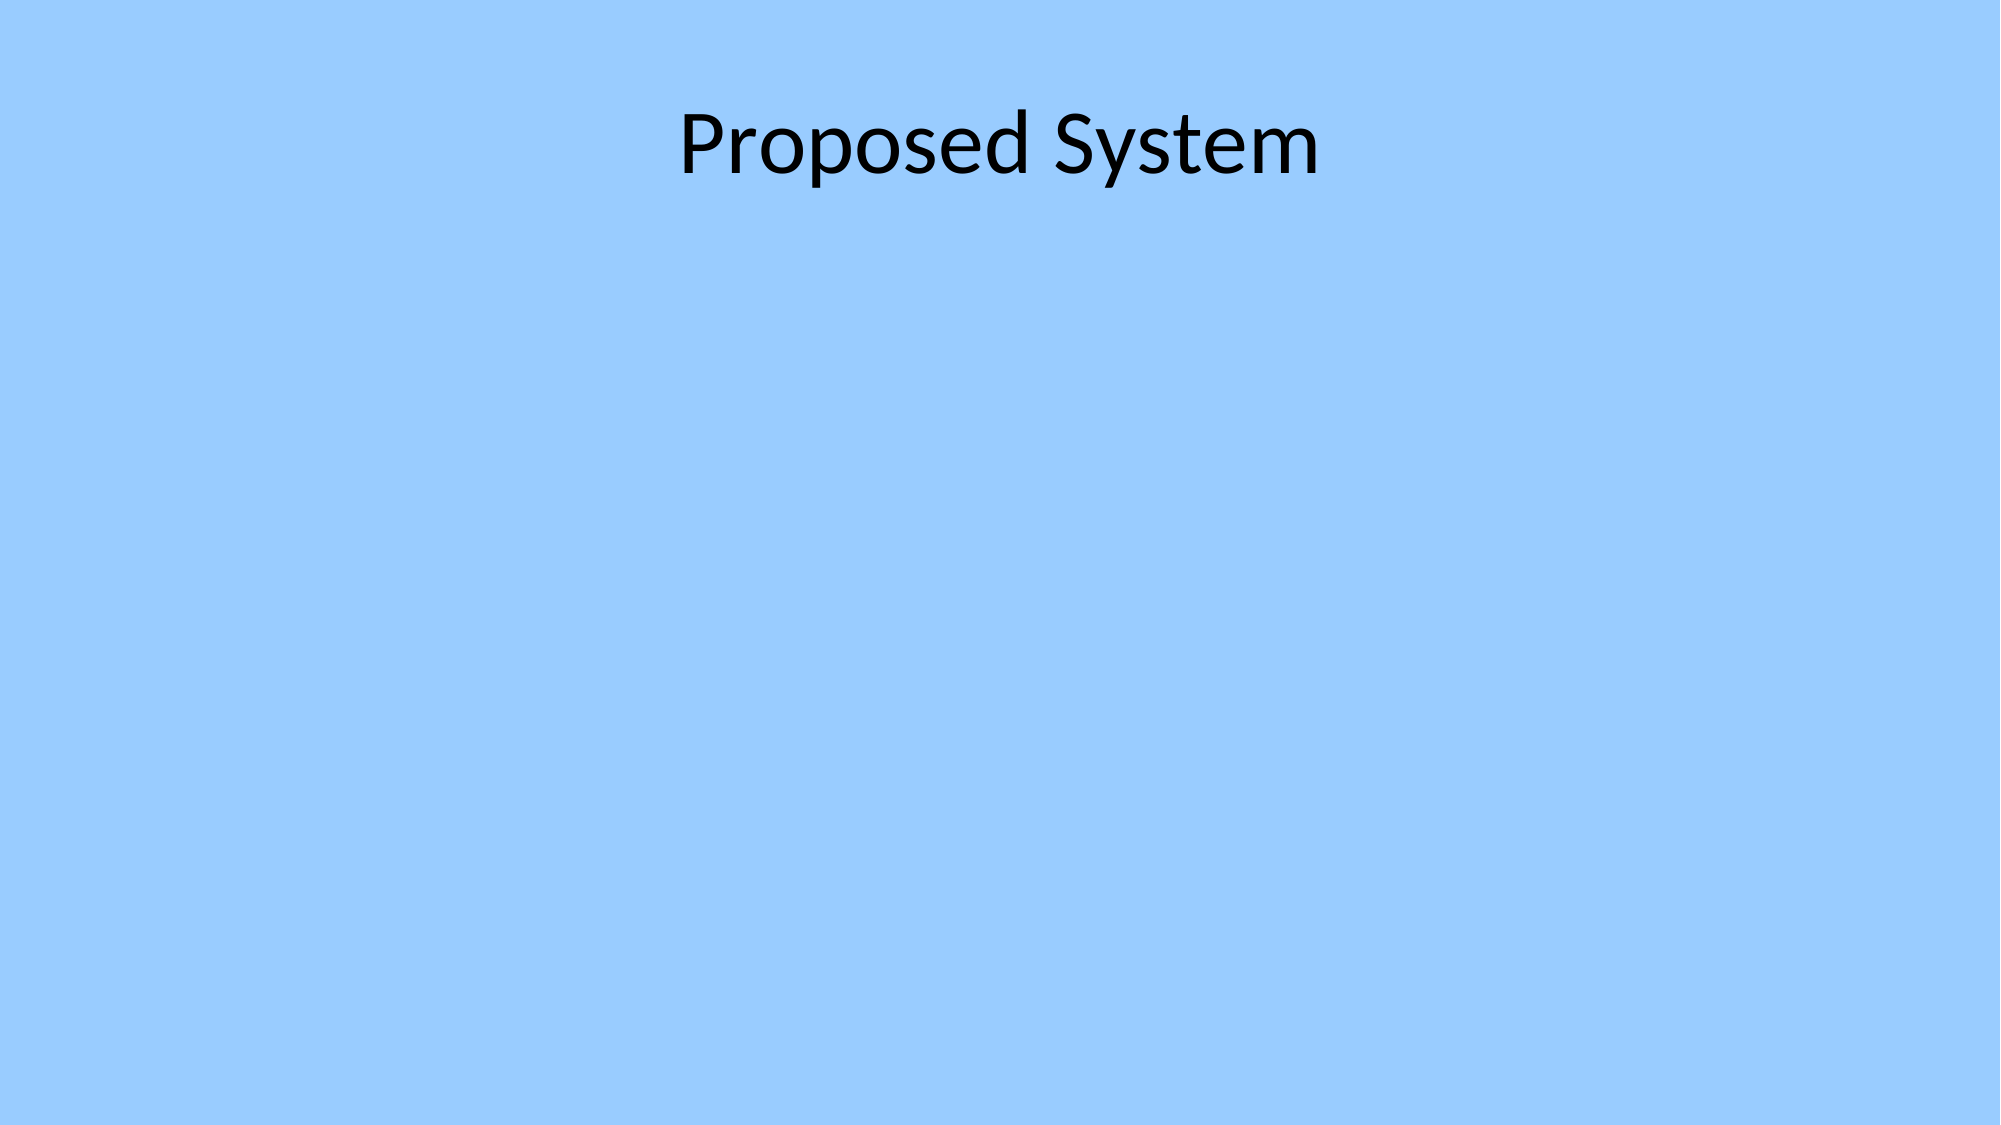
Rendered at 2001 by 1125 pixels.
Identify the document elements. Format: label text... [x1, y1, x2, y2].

subtitle Proposed System [186, 92, 1814, 194]
